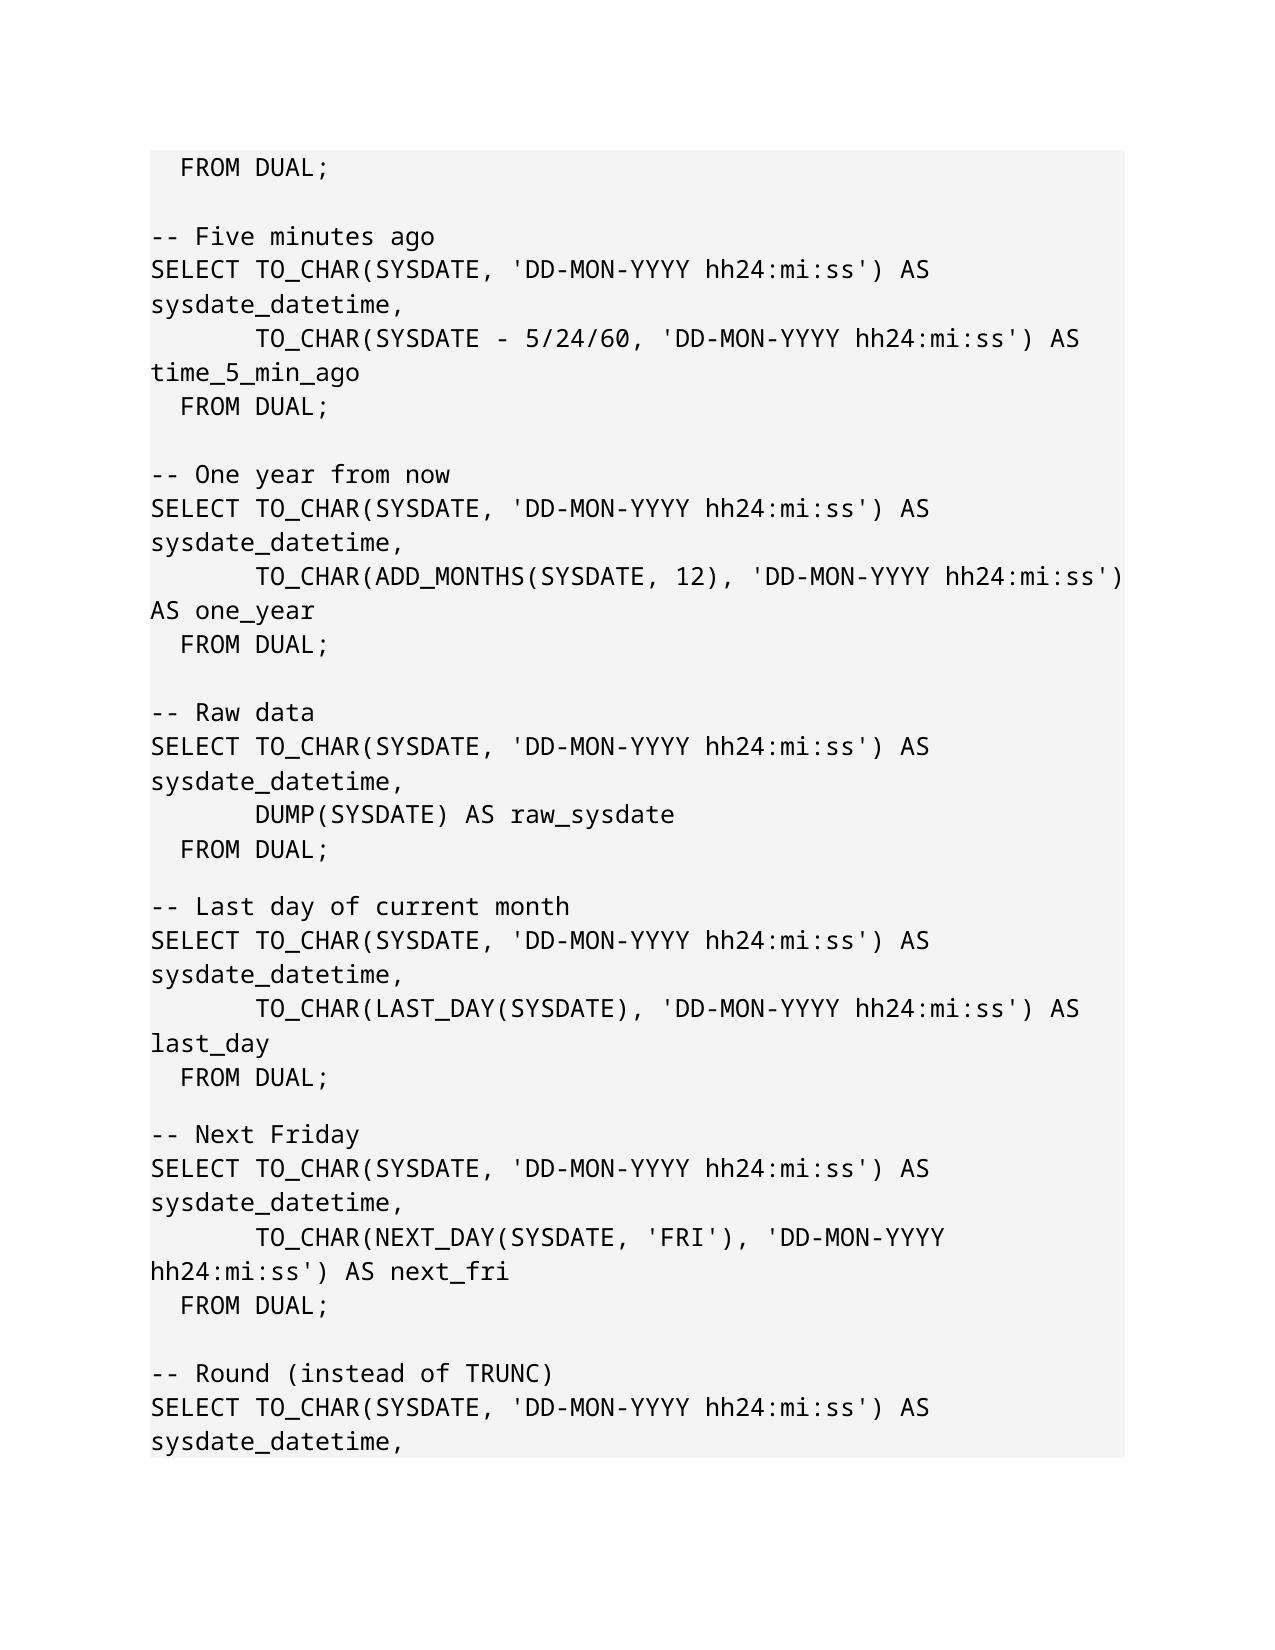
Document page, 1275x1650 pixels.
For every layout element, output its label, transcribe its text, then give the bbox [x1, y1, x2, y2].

text TO_CHAR(ADD_MONTHS(SYSDATE, 12), 'DD-MON-YYYY hh24:mi:ss') AS one_year [150, 559, 1125, 627]
text FROM DUAL; [150, 831, 1125, 865]
text SELECT TO_CHAR(SYSDATE, 'DD-MON-YYYY hh24:mi:ss') AS sysdate_datetime, [150, 923, 1125, 991]
text FROM DUAL; [150, 388, 1125, 422]
text -- Round (instead of TRUNC) [150, 1355, 1125, 1389]
text DUMP(SYSDATE) AS raw_sysdate [150, 797, 1125, 831]
text FROM DUAL; [150, 1287, 1125, 1321]
text SELECT TO_CHAR(SYSDATE, 'DD-MON-YYYY hh24:mi:ss') AS sysdate_datetime, [150, 1389, 1125, 1458]
text FROM DUAL; [150, 1059, 1125, 1093]
text TO_CHAR(NEXT_DAY(SYSDATE, 'FRI'), 'DD-MON-YYYY hh24:mi:ss') AS next_fri [150, 1219, 1125, 1287]
text TO_CHAR(SYSDATE - 5/24/60, 'DD-MON-YYYY hh24:mi:ss') AS time_5_min_ago [150, 320, 1125, 388]
text -- Five minutes ago [150, 218, 1125, 252]
text -- One year from now [150, 457, 1125, 491]
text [150, 252, 1125, 320]
text -- Next Friday [150, 1117, 1125, 1151]
text FROM DUAL; [150, 150, 1125, 184]
text TO_CHAR(LAST_DAY(SYSDATE), 'DD-MON-YYYY hh24:mi:ss') AS last_day [150, 991, 1125, 1059]
text SELECT TO_CHAR(SYSDATE, 'DD-MON-YYYY hh24:mi:ss') AS sysdate_datetime, [150, 491, 1125, 559]
text -- Raw data [150, 695, 1125, 729]
text SELECT TO_CHAR(SYSDATE, 'DD-MON-YYYY hh24:mi:ss') AS sysdate_datetime, [150, 729, 1125, 797]
text SELECT TO_CHAR(SYSDATE, 'DD-MON-YYYY hh24:mi:ss') AS sysdate_datetime, [150, 1151, 1125, 1219]
text -- Last day of current month [150, 889, 1125, 923]
text FROM DUAL; [150, 627, 1125, 661]
